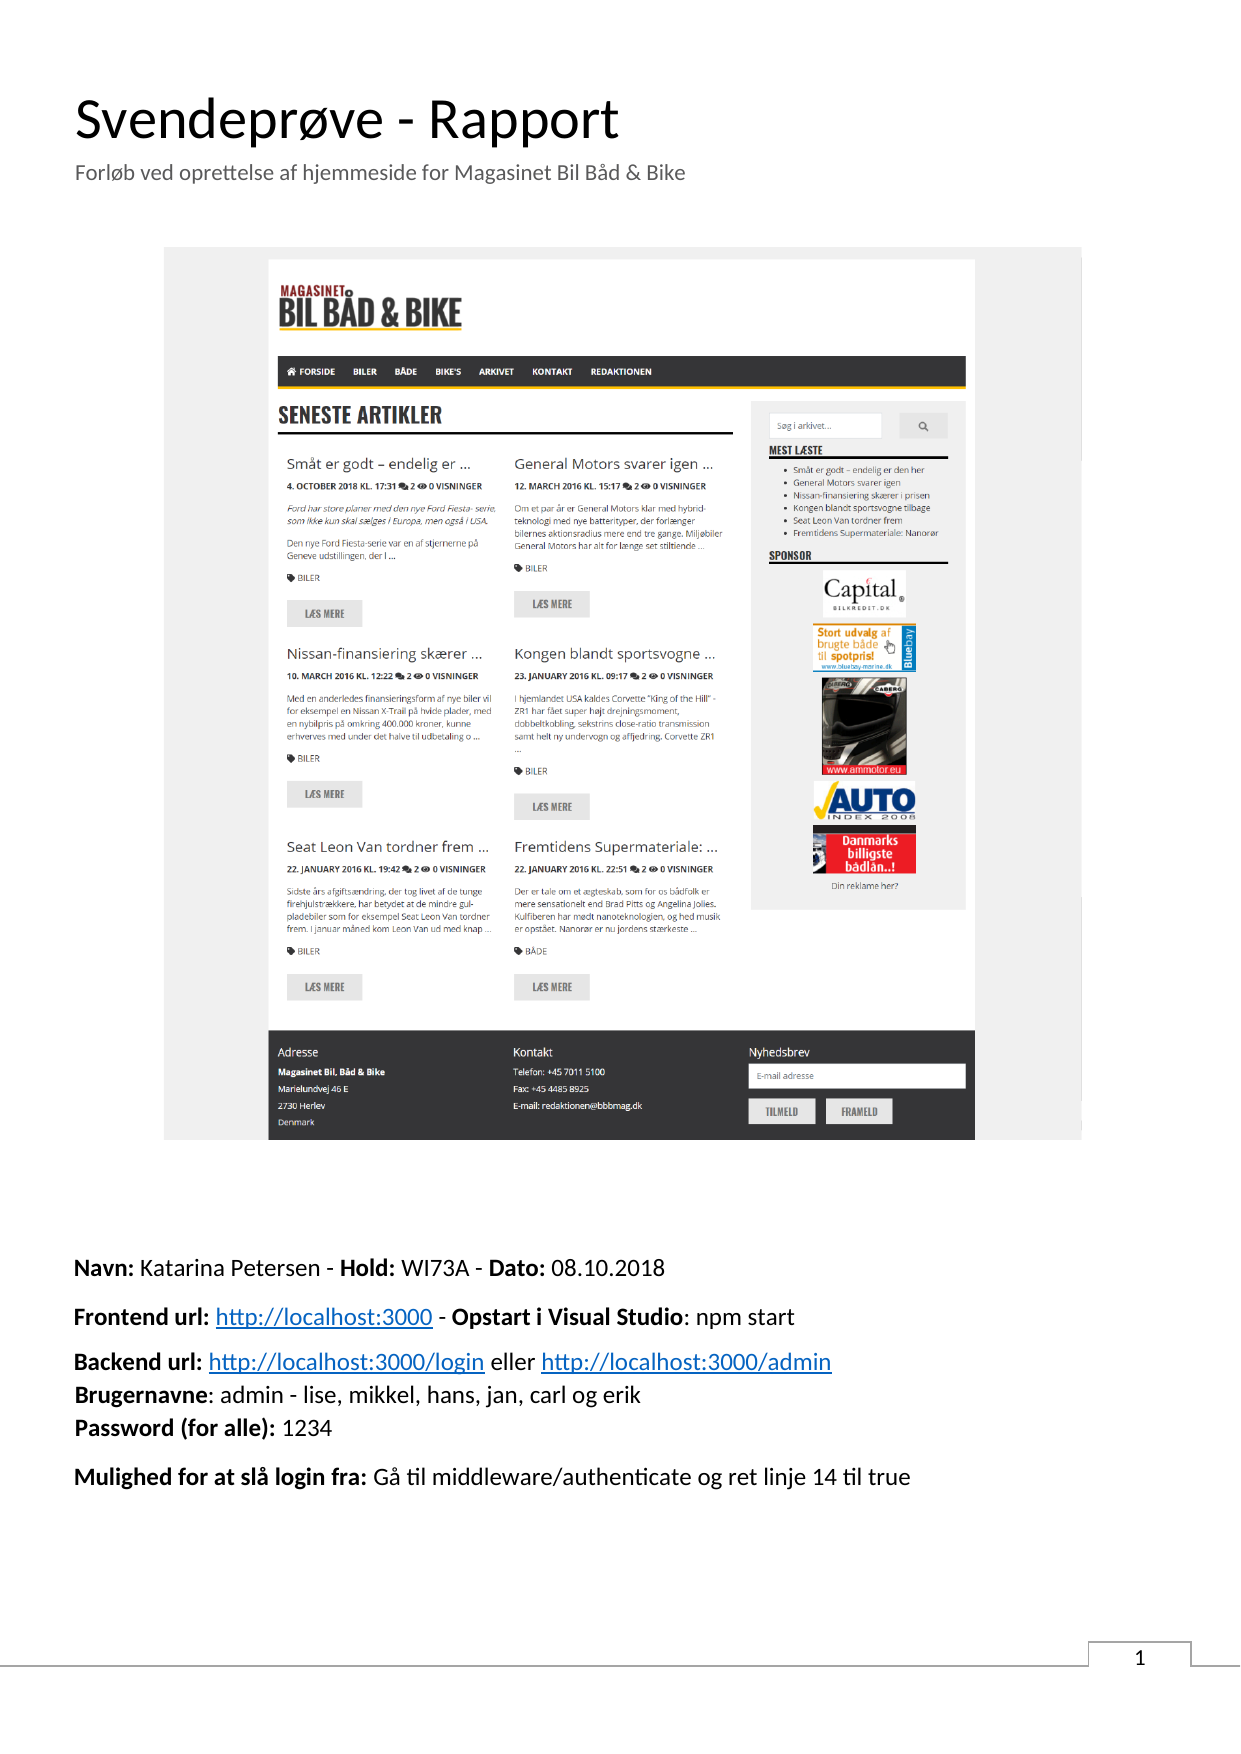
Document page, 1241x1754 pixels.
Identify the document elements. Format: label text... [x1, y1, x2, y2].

text Mulighed for at slå login fra: Gå til middleware/authenticate og ret linje 14 til true [73, 1461, 1171, 1492]
text Svendeprøve - Rapport [75, 82, 1171, 153]
picture [163, 247, 1082, 1140]
text Forløb ved oprettelse af hjemmeside for Magasinet Bil Båd & Bike [75, 158, 1171, 186]
text Backend url: http://localhost:3000/login eller http://localhost:3000/admin Brugernavne: admin - lise, mikkel, hans, jan, carl og erik Password (for alle): 1234 [73, 1346, 1171, 1442]
text Frontend url: http://localhost:3000 - Opstart i Visual Studio: npm start [73, 1301, 1171, 1332]
text Navn: Katarina Petersen - Hold: WI73A - Dato: 08.10.2018 [73, 1252, 1171, 1282]
